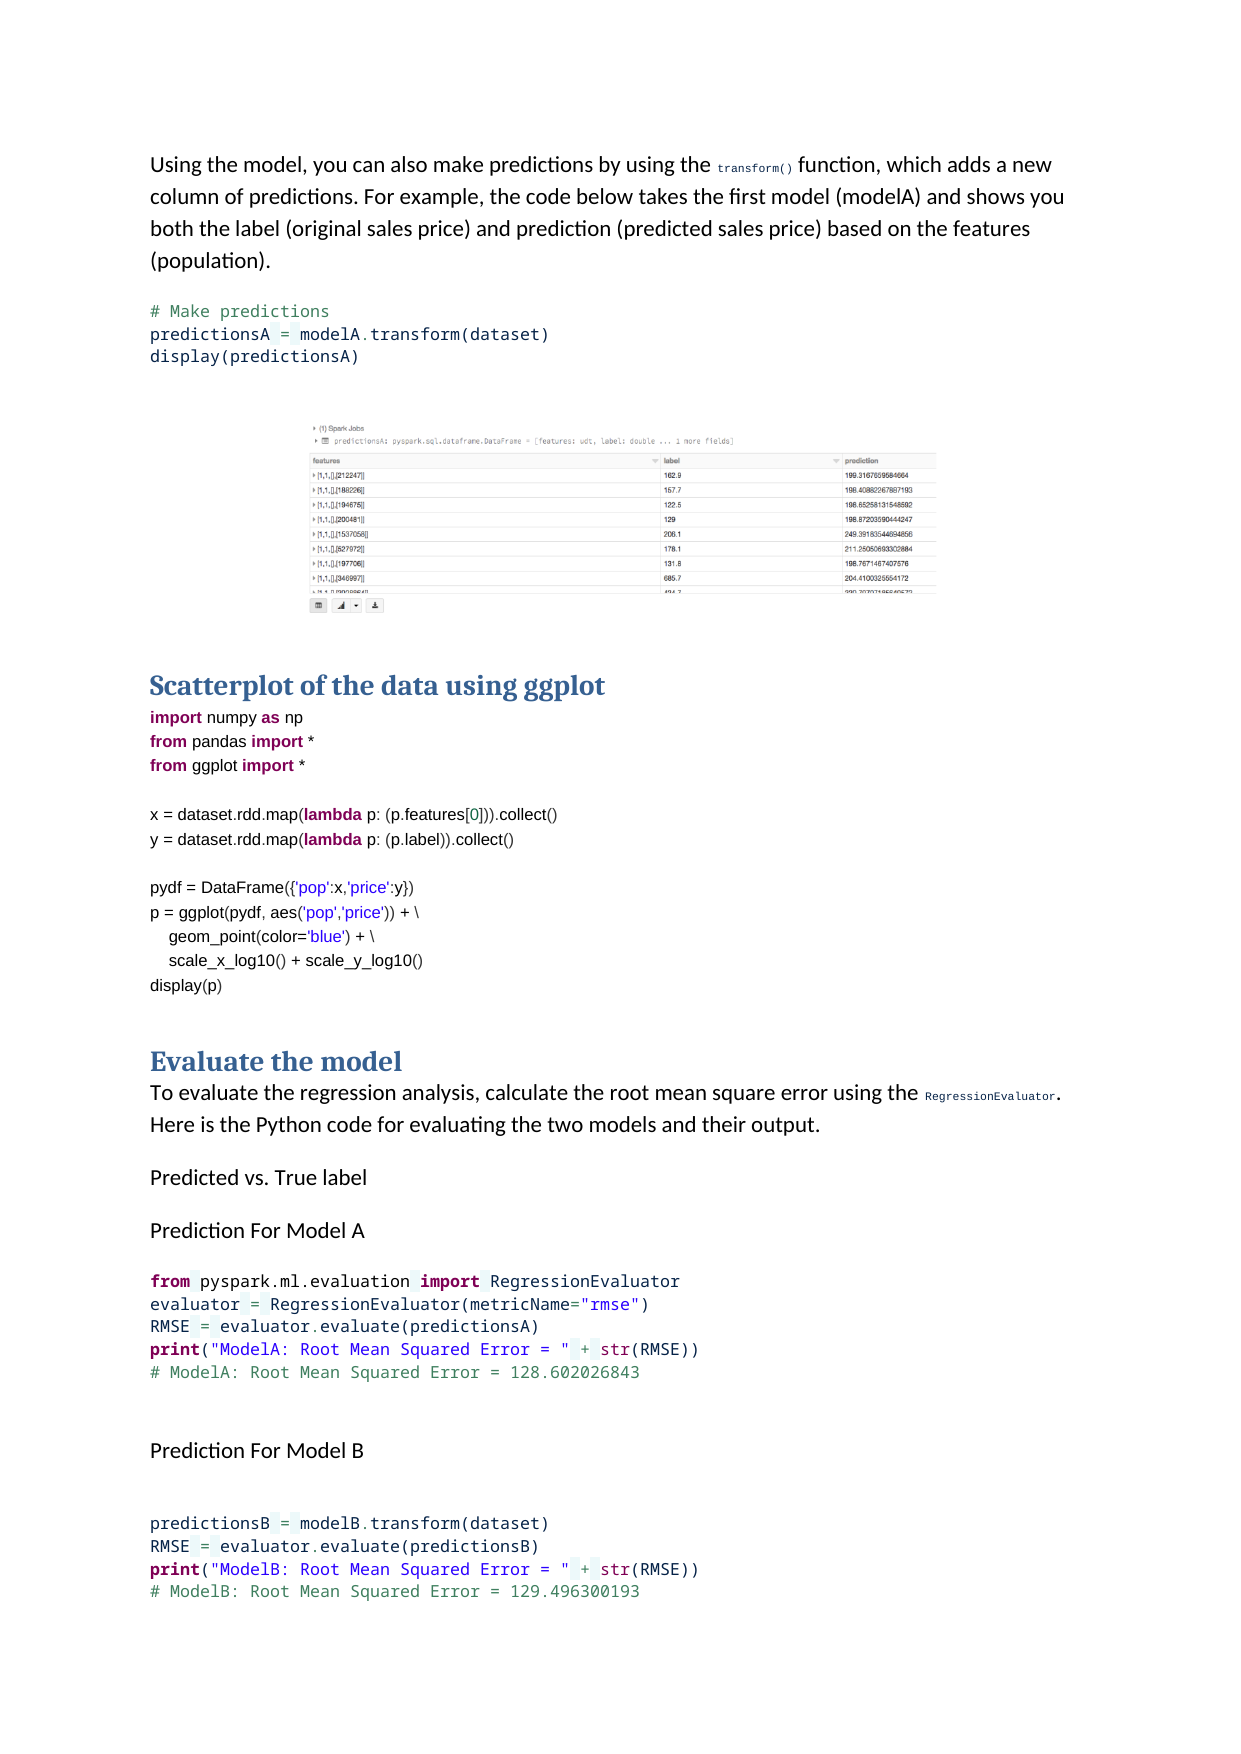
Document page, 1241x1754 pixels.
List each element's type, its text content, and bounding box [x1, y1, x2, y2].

text from ggplot import * [150, 756, 1090, 775]
text Prediction For Model A [150, 1217, 1090, 1244]
text print("ModelB: Root Mean Squared Error = " + str(RMSE)) [150, 1557, 570, 1580]
text predictionsA = modelA.transform(dataset) [150, 322, 270, 345]
picture [303, 420, 937, 615]
text print("ModelA: Root Mean Squared Error = " + str(RMSE)) [150, 1338, 570, 1360]
text Prediction For Model B [150, 1436, 1090, 1464]
subtitle Evaluate the model [150, 1045, 1090, 1078]
text geom_point(color='blue') + \ [150, 927, 1090, 946]
text from pyspark.ml.evaluation import RegressionEvaluator [150, 1269, 1090, 1292]
text display(p) [150, 976, 1090, 995]
text predictionsB = modelB.transform(dataset) [300, 1512, 1090, 1534]
text # ModelA: Root Mean Squared Error = 128.602026843 [150, 1360, 1090, 1383]
text predictionsB = modelB.transform(dataset) [150, 1512, 270, 1534]
text Predicted vs. True label [150, 1163, 1090, 1192]
text print("ModelB: Root Mean Squared Error = " + str(RMSE)) [600, 1557, 1090, 1580]
text predictionsA = modelA.transform(dataset) [300, 322, 1090, 345]
text evaluator = RegressionEvaluator(metricName="rmse") [270, 1292, 1090, 1315]
text To evaluate the regression analysis, calculate the root mean square error using the RegressionEvaluator. Here is the Python code for evaluating the two models and their output. [150, 1078, 1090, 1138]
text Using the model, you can also make predictions by using the transform() function, which adds a new column of predictions. For example, the code below takes the first model (modelA) and shows you both the label (original sales price) and prediction (predicted sales price) based on the features (population). [150, 150, 1090, 274]
text print("ModelA: Root Mean Squared Error = " + str(RMSE)) [600, 1338, 1090, 1360]
text RMSE = evaluator.evaluate(predictionsA) [220, 1315, 1090, 1338]
text scale_x_log10() + scale_y_log10() [150, 951, 1090, 970]
text # ModelB: Root Mean Squared Error = 129.496300193 [150, 1580, 1090, 1603]
text RMSE = evaluator.evaluate(predictionsB) [150, 1534, 1090, 1557]
text p = ggplot(pydf, aes('pop','price')) + \ [150, 902, 1090, 922]
text pydf = DataFrame({'pop':x,'price':y}) [150, 878, 1090, 897]
subtitle Scatterplot of the data using ggplot [150, 669, 1090, 702]
text import numpy as np [150, 707, 1090, 727]
text x = dataset.rdd.map(lambda p: (p.features[0])).collect() [150, 805, 1090, 824]
text from pandas import * [150, 732, 1090, 751]
text y = dataset.rdd.map(lambda p: (p.label)).collect() [150, 829, 1090, 848]
text display(predictionsA) [150, 345, 1090, 368]
text # Make predictions [150, 299, 1090, 322]
